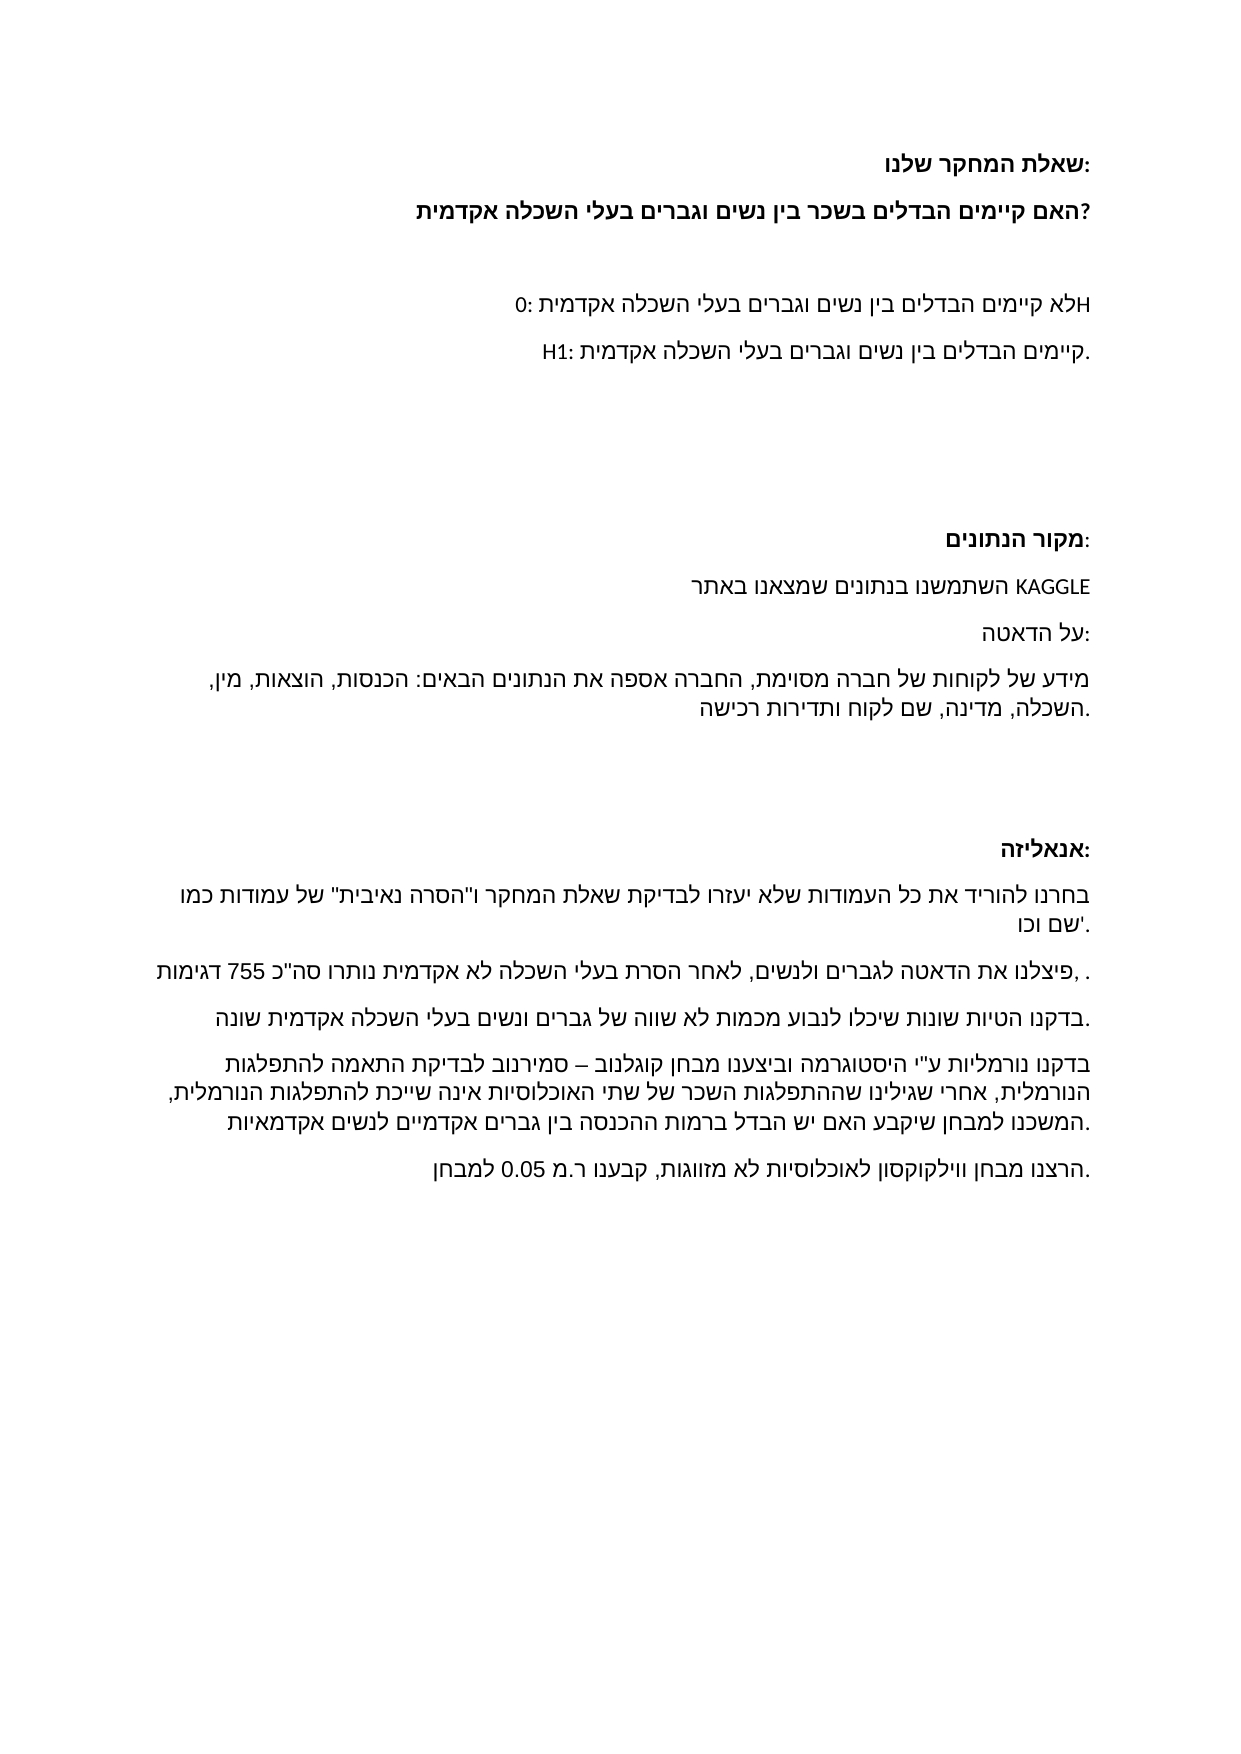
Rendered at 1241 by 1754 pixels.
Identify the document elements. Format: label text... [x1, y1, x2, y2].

text מקור הנתונים: [150, 525, 1090, 553]
text שאלת המחקר שלנו: [150, 150, 1090, 178]
text פיצלנו את הדאטה לגברים ולנשים, לאחר הסרת בעלי השכלה לא אקדמית נותרו סה"כ 755 דגימות, . [150, 957, 1090, 985]
text H1: קיימים הבדלים בין נשים וגברים בעלי השכלה אקדמית. [150, 337, 1090, 366]
text בדקנו הטיות שונות שיכלו לנבוע מכמות לא שווה של גברים ונשים בעלי השכלה אקדמית שונה. [150, 1004, 1090, 1032]
text 0: לא קיימים הבדלים בין נשים וגברים בעלי השכלה אקדמיתH [150, 291, 1090, 319]
text בחרנו להוריד את כל העמודות שלא יעזרו לבדיקת שאלת המחקר ו"הסרה נאיבית" של עמודות כמו שם וכו'. [150, 882, 1090, 938]
text אנאליזה: [150, 835, 1090, 863]
text השתמשנו בנתונים שמצאנו באתר KAGGLE [150, 572, 1090, 600]
text בדקנו נורמליות ע"י היסטוגרמה וביצענו מבחן קוגלנוב – סמירנוב לבדיקת התאמה להתפלגות הנורמלית, אחרי שגילינו שההתפלגות השכר של שתי האוכלוסיות אינה שייכת להתפלגות הנורמלית, המשכנו למבחן שיקבע האם יש הבדל ברמות ההכנסה בין גברים אקדמיים לנשים אקדמאיות. [150, 1051, 1090, 1136]
text מידע של לקוחות של חברה מסוימת, החברה אספה את הנתונים הבאים: הכנסות, הוצאות, מין, השכלה, מדינה, שם לקוח ותדירות רכישה. [150, 666, 1090, 722]
text הרצנו מבחן ווילקוקסון לאוכלוסיות לא מזווגות, קבענו ר.מ 0.05 למבחן. [150, 1155, 1090, 1183]
text על הדאטה: [150, 619, 1090, 647]
text האם קיימים הבדלים בשכר בין נשים וגברים בעלי השכלה אקדמית? [150, 197, 1090, 225]
